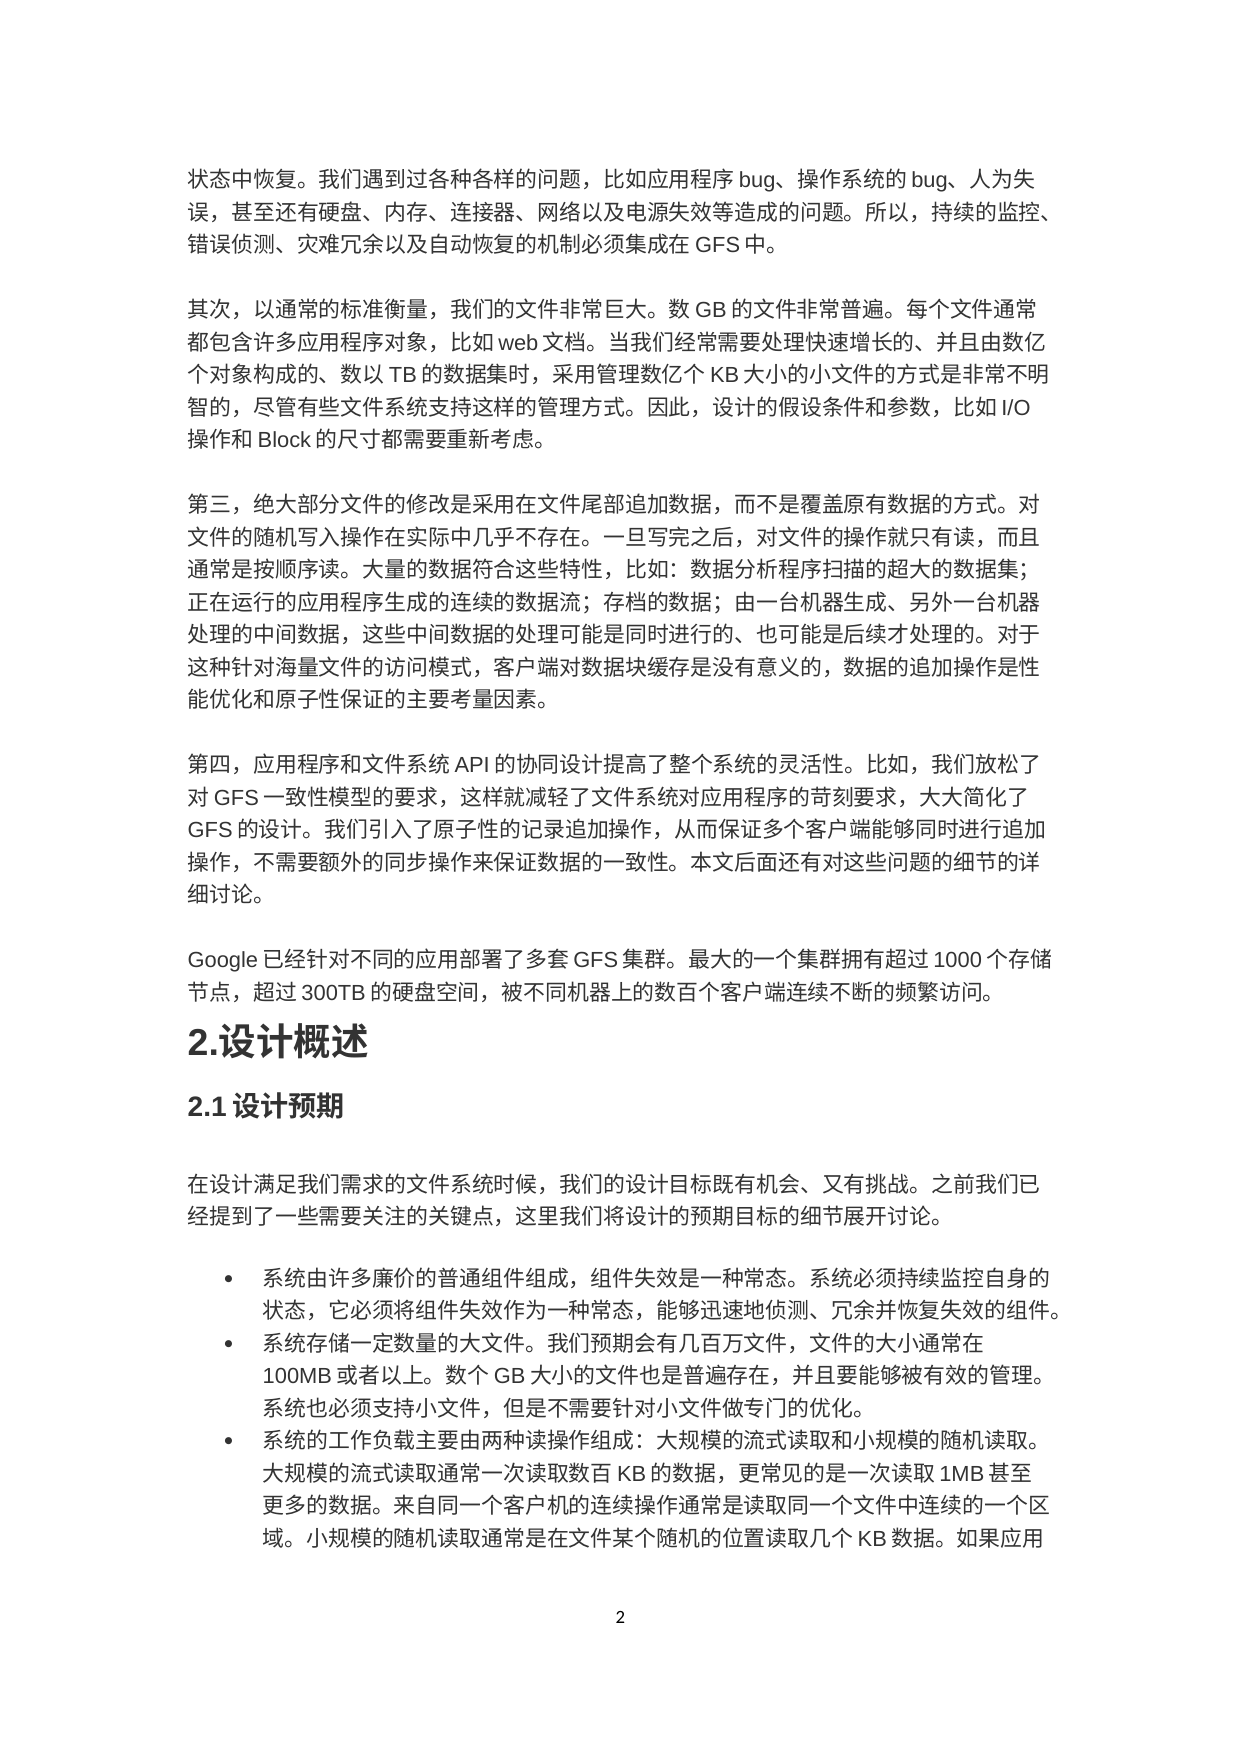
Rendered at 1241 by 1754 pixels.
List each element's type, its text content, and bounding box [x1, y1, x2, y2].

text 在设计满足我们需求的文件系统时候，我们的设计目标既有机会、又有挑战。之前我们已经提到了一些需要关注的关键点，这里我们将设计的预期目标的细节展开讨论。 [187, 1166, 1053, 1231]
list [225, 1423, 1053, 1553]
text 2.1设计预期 [187, 1072, 1053, 1137]
text 2.设计概述 [187, 1007, 1053, 1072]
text Google已经针对不同的应用部署了多套GFS集群。最大的一个集群拥有超过1000个存储节点，超过300TB的硬盘空间，被不同机器上的数百个客户端连续不断的频繁访问。 [187, 942, 1053, 1007]
list 系统由许多廉价的普通组件组成，组件失效是一种常态。系统必须持续监控自身的状态，它必须将组件失效作为一种常态，能够迅速地侦测、冗余并恢复失效的组件。 [225, 1260, 1053, 1325]
list 系统存储一定数量的大文件。我们预期会有几百万文件，文件的大小通常在100MB或者以上。数个GB大小的文件也是普遍存在，并且要能够被有效的管理。系统也必须支持小文件，但是不需要针对小文件做专门的优化。 [225, 1325, 1053, 1423]
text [187, 162, 1053, 259]
text 其次，以通常的标准衡量，我们的文件非常巨大。数GB的文件非常普遍。每个文件通常都包含许多应用程序对象，比如web文档。当我们经常需要处理快速增长的、并且由数亿个对象构成的、数以TB的数据集时，采用管理数亿个KB大小的小文件的方式是非常不明智的，尽管有些文件系统支持这样的管理方式。因此，设计的假设条件和参数，比如I/O操作和Block的尺寸都需要重新考虑。 [187, 292, 1053, 454]
text 第四，应用程序和文件系统API的协同设计提高了整个系统的灵活性。比如，我们放松了对GFS一致性模型的要求，这样就减轻了文件系统对应用程序的苛刻要求，大大简化了GFS的设计。我们引入了原子性的记录追加操作，从而保证多个客户端能够同时进行追加操作，不需要额外的同步操作来保证数据的一致性。本文后面还有对这些问题的细节的详细讨论。 [187, 747, 1053, 909]
text 第三，绝大部分文件的修改是采用在文件尾部追加数据，而不是覆盖原有数据的方式。对文件的随机写入操作在实际中几乎不存在。一旦写完之后，对文件的操作就只有读，而且通常是按顺序读。大量的数据符合这些特性，比如：数据分析程序扫描的超大的数据集；正在运行的应用程序生成的连续的数据流；存档的数据；由一台机器生成、另外一台机器处理的中间数据，这些中间数据的处理可能是同时进行的、也可能是后续才处理的。对于这种针对海量文件的访问模式，客户端对数据块缓存是没有意义的，数据的追加操作是性能优化和原子性保证的主要考量因素。 [187, 487, 1053, 714]
